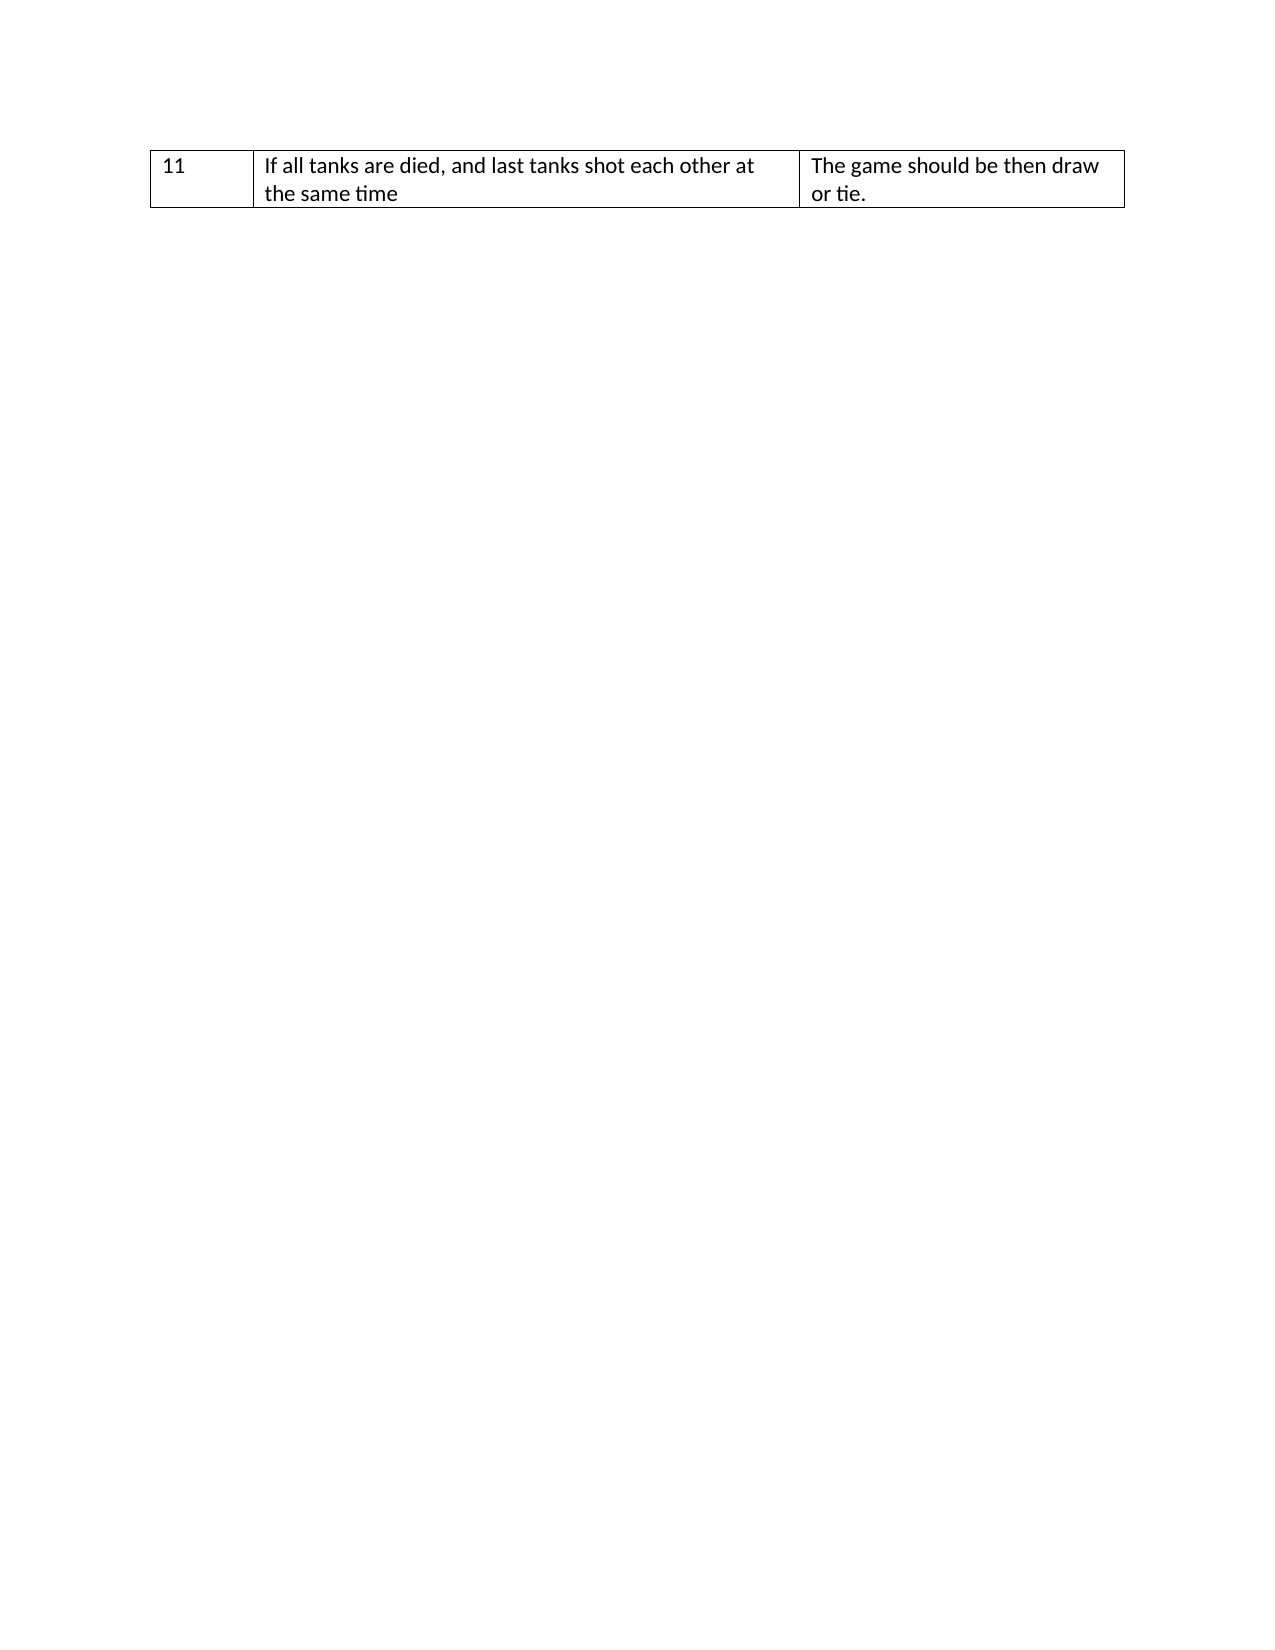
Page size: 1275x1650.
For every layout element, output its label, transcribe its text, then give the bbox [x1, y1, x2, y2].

table_cell 11 [151, 151, 253, 207]
table_cell If all tanks are died, and last tanks shot each other at the same time [254, 151, 799, 207]
table_cell The game should be then draw or tie. [800, 151, 1124, 207]
